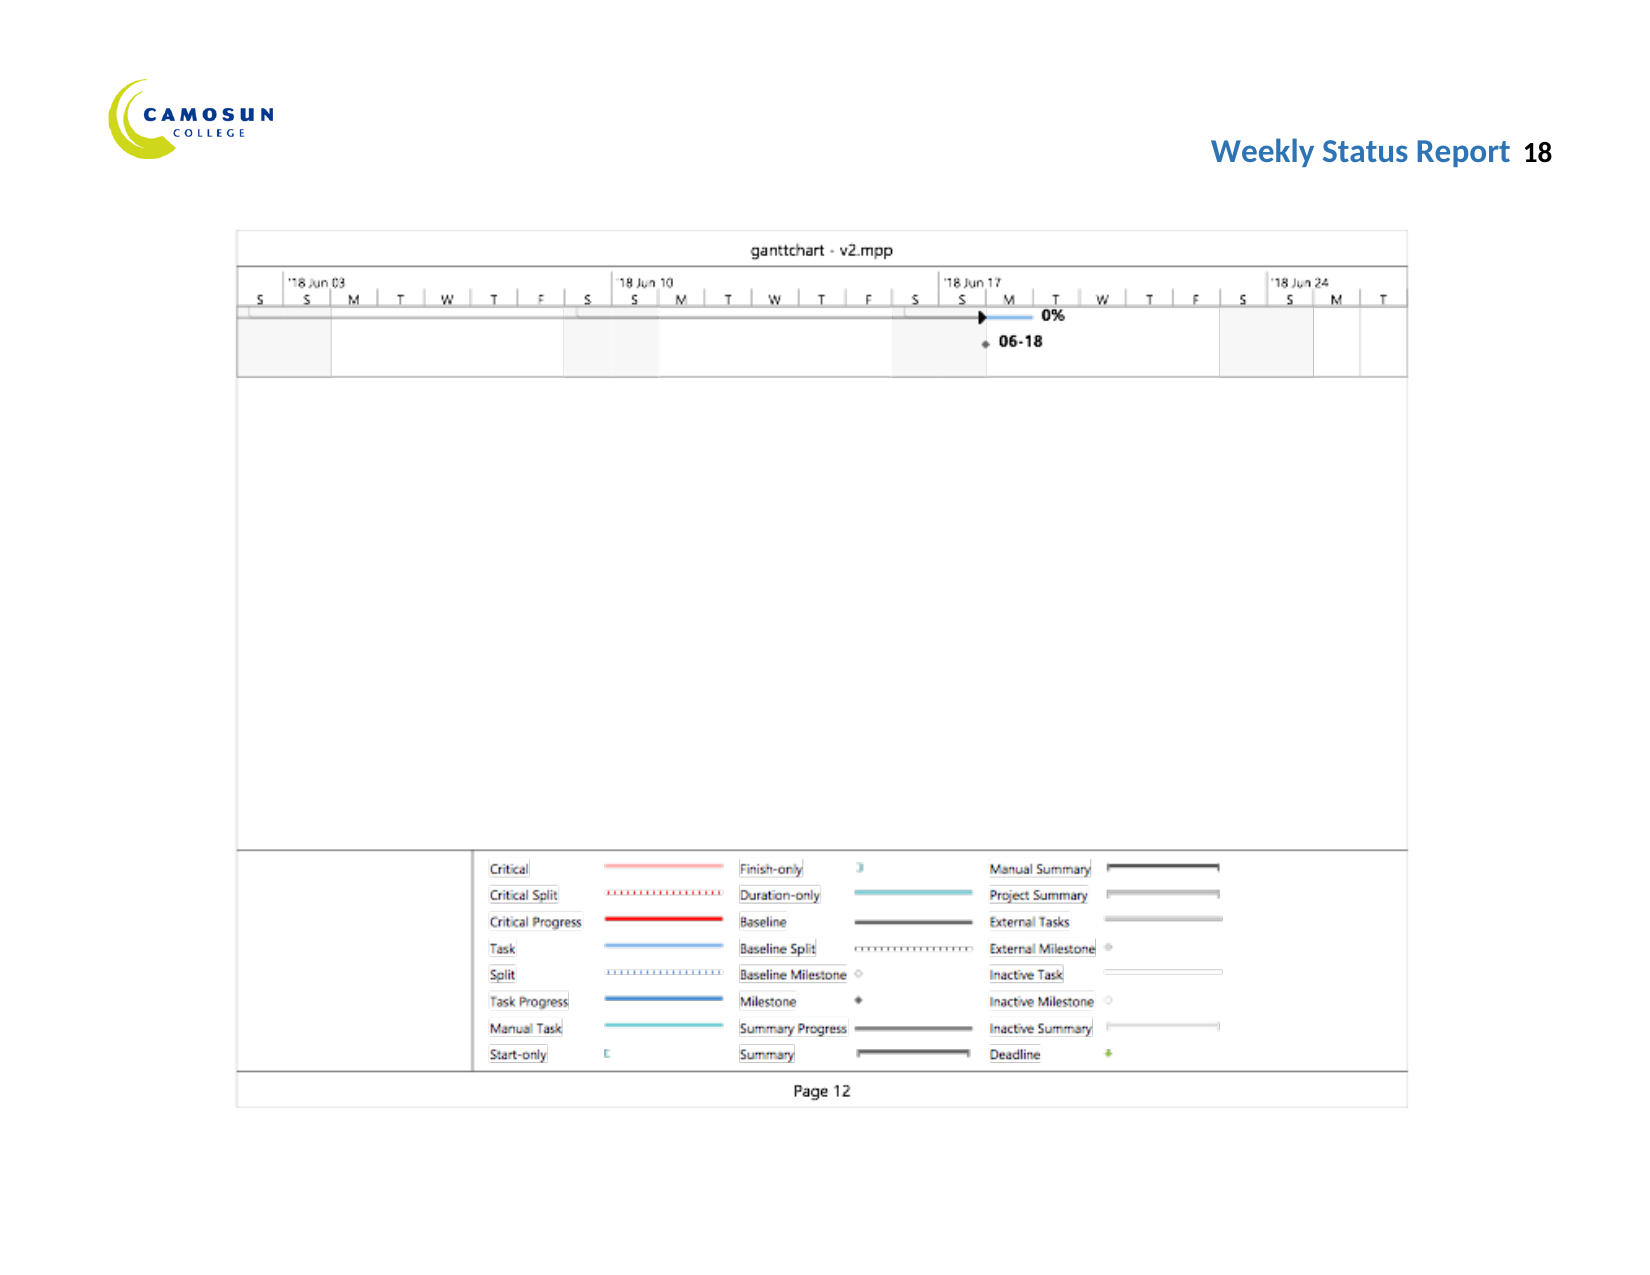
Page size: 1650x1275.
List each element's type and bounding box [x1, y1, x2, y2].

picture [198, 191, 1449, 1149]
picture [97, 73, 278, 163]
